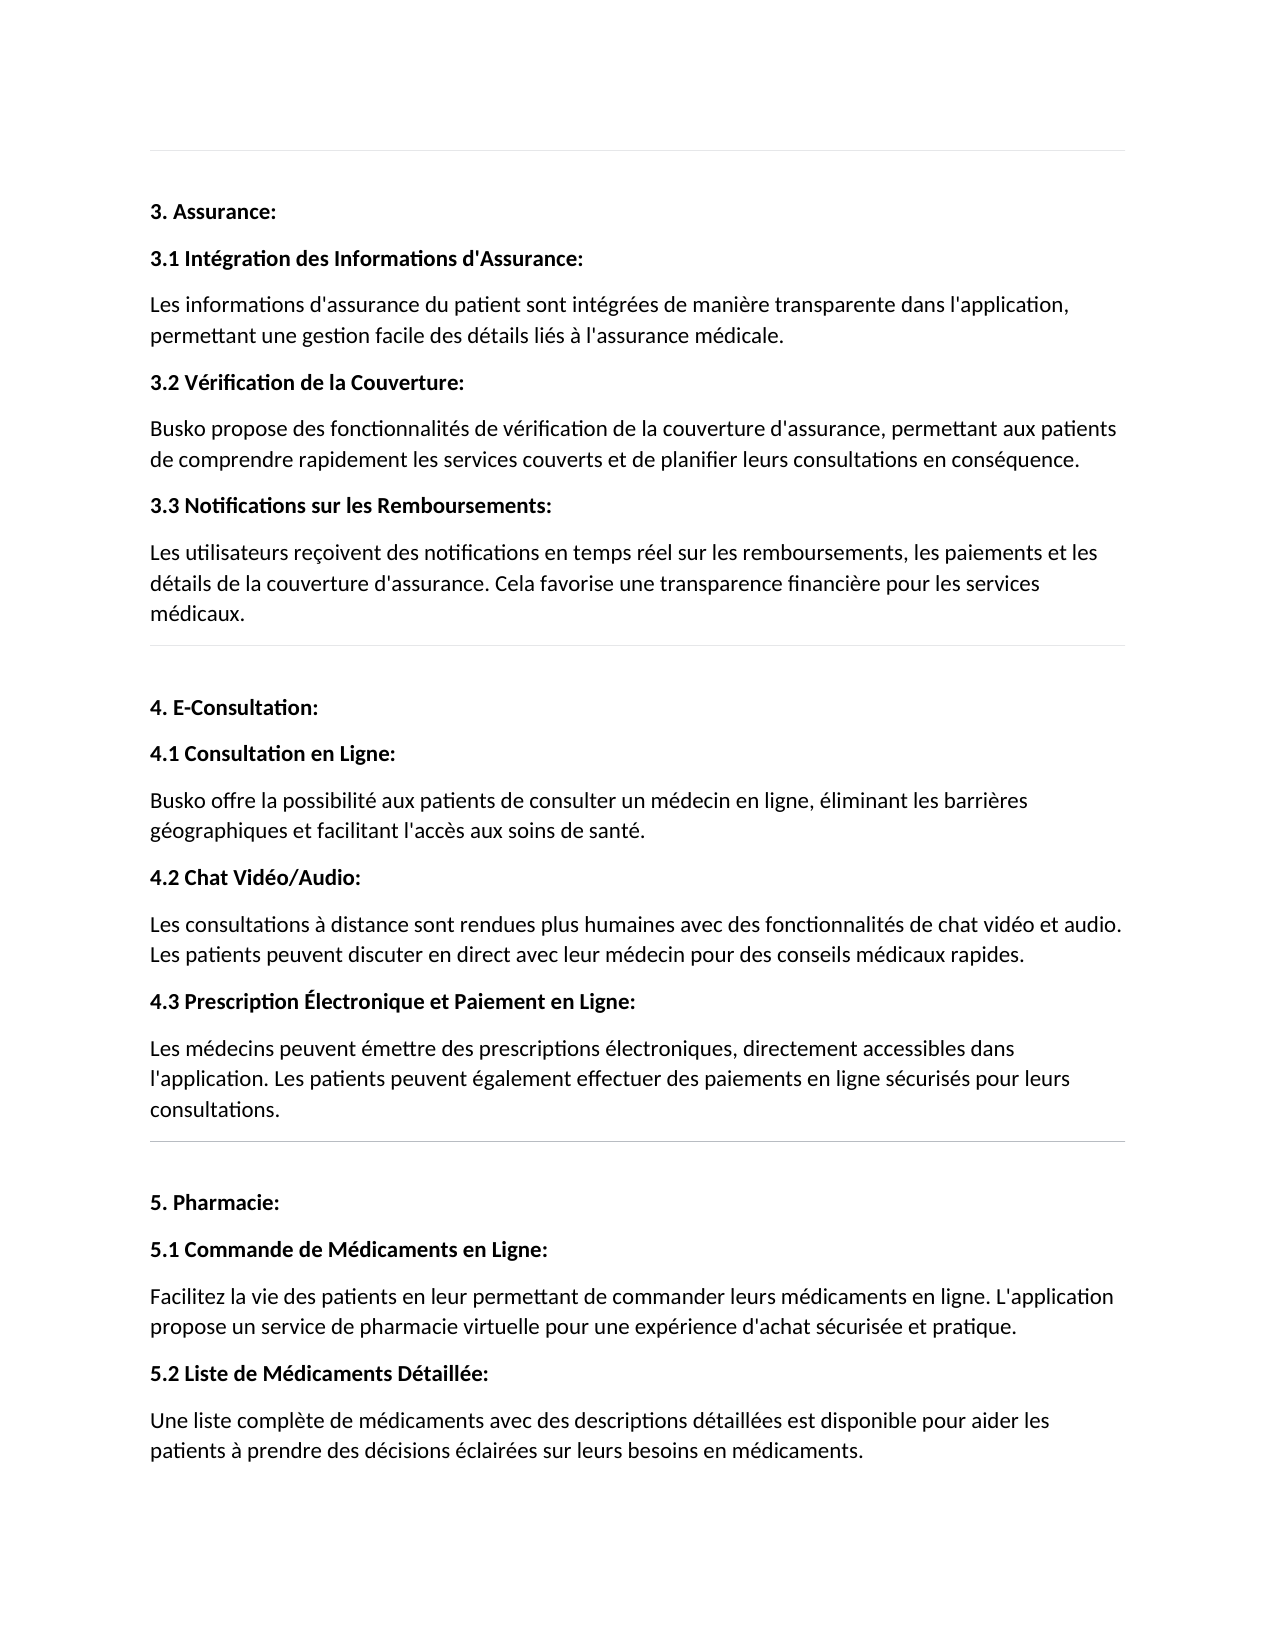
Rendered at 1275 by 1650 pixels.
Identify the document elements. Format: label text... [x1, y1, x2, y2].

text Facilitez la vie des patients en leur permettant de commander leurs médicaments en ligne. L'application propose un service de pharmacie virtuelle pour une expérience d'achat sécurisée et pratique. [150, 1282, 1125, 1341]
text Une liste complète de médicaments avec des descriptions détaillées est disponible pour aider les patients à prendre des décisions éclairées sur leurs besoins en médicaments. [150, 1406, 1125, 1464]
text 3.3 Notifications sur les Remboursements: [150, 492, 1125, 520]
text 3.1 Intégration des Informations d'Assurance: [150, 244, 1125, 272]
text 4. E-Consultation: [150, 693, 1125, 721]
text Les médecins peuvent émettre des prescriptions électroniques, directement accessibles dans l'application. Les patients peuvent également effectuer des paiements en ligne sécurisés pour leurs consultations. [150, 1034, 1125, 1123]
text Les consultations à distance sont rendues plus humaines avec des fonctionnalités de chat vidéo et audio. Les patients peuvent discuter en direct avec leur médecin pour des conseils médicaux rapides. [150, 910, 1125, 969]
text 5.1 Commande de Médicaments en Ligne: [150, 1235, 1125, 1263]
text Busko propose des fonctionnalités de vérification de la couverture d'assurance, permettant aux patients de comprendre rapidement les services couverts et de planifier leurs consultations en conséquence. [150, 414, 1125, 473]
text 5. Pharmacie: [150, 1188, 1125, 1217]
text 3.2 Vérification de la Couverture: [150, 368, 1125, 396]
text 4.2 Chat Vidéo/Audio: [150, 863, 1125, 892]
text 5.2 Liste de Médicaments Détaillée: [150, 1359, 1125, 1387]
text Les informations d'assurance du patient sont intégrées de manière transparente dans l'application, permettant une gestion facile des détails liés à l'assurance médicale. [150, 291, 1125, 349]
text 4.1 Consultation en Ligne: [150, 739, 1125, 768]
text Busko offre la possibilité aux patients de consulter un médecin en ligne, éliminant les barrières géographiques et facilitant l'accès aux soins de santé. [150, 786, 1125, 845]
text 3. Assurance: [150, 197, 1125, 225]
text 4.3 Prescription Électronique et Paiement en Ligne: [150, 987, 1125, 1016]
text Les utilisateurs reçoivent des notifications en temps réel sur les remboursements, les paiements et les détails de la couverture d'assurance. Cela favorise une transparence financière pour les services médicaux. [150, 538, 1125, 627]
